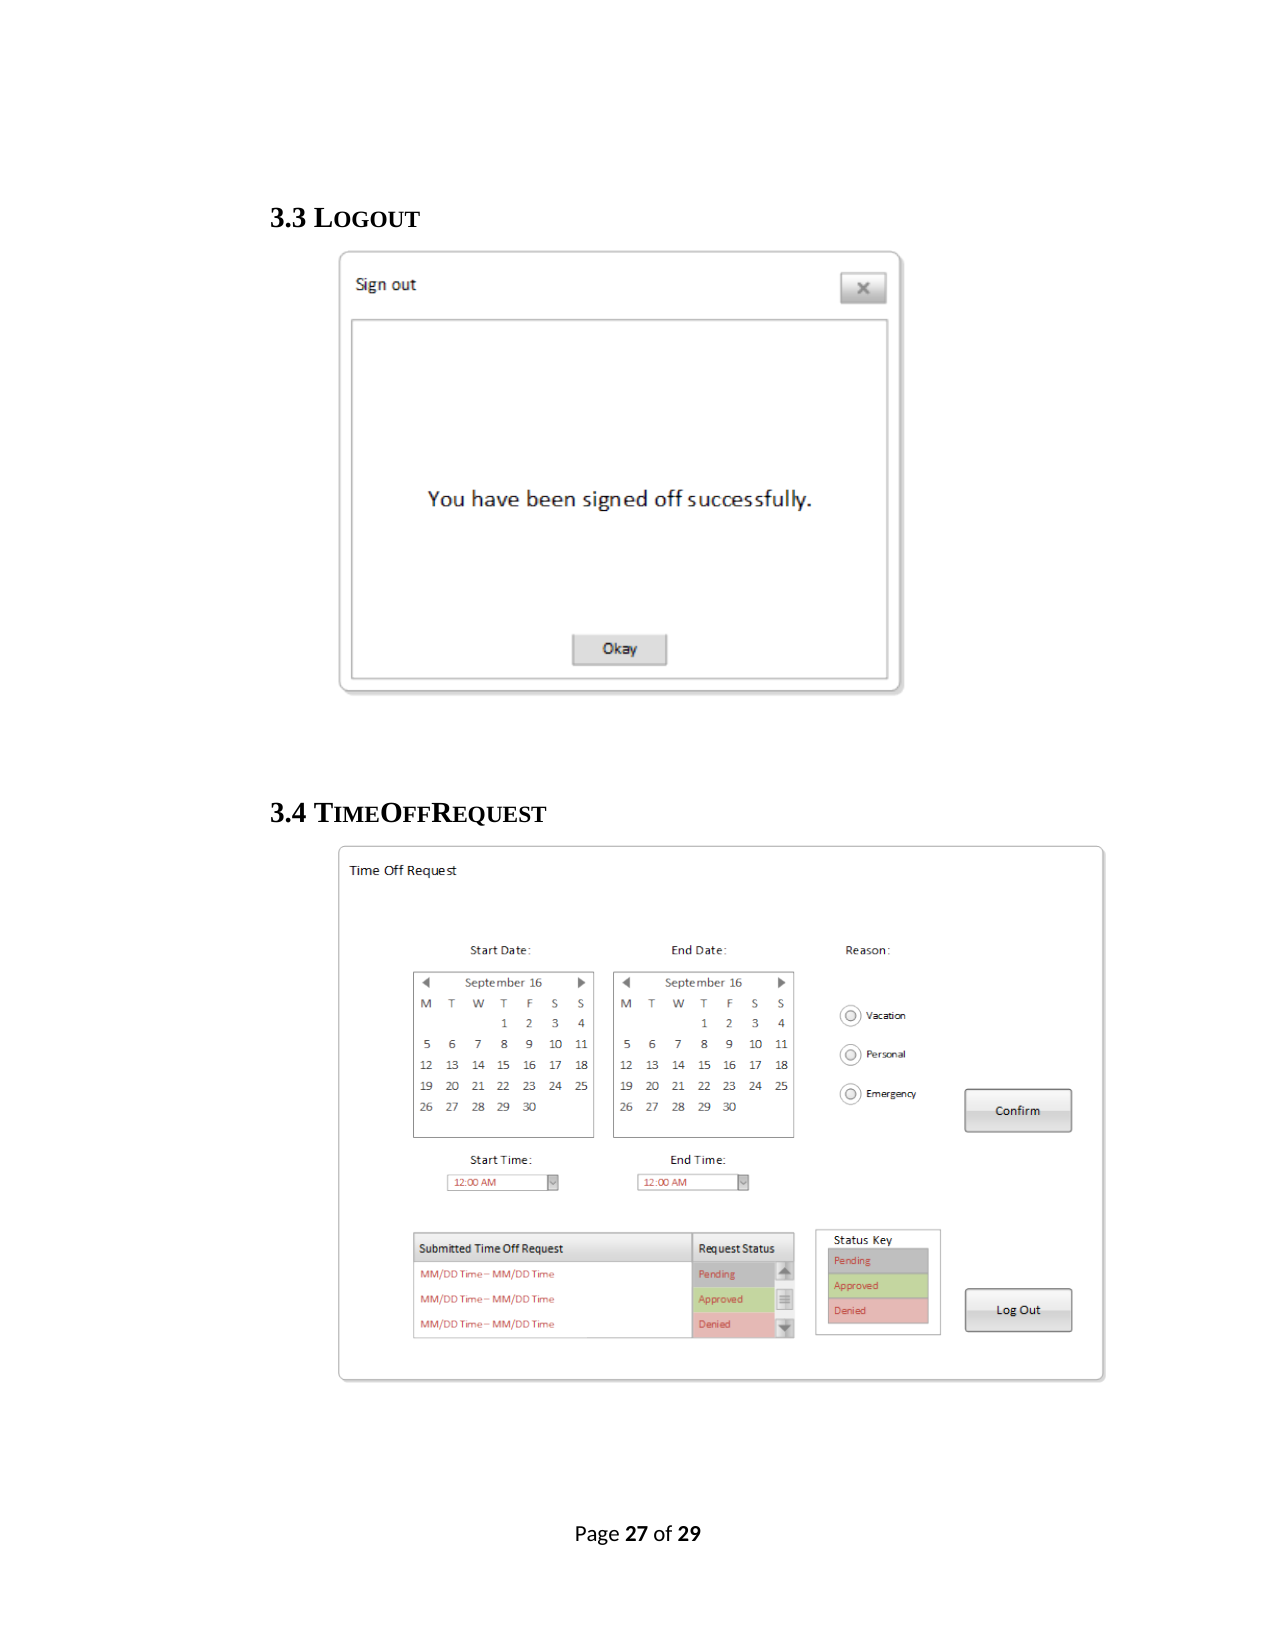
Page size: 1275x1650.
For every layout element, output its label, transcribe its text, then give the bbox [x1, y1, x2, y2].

picture [337, 845, 1108, 1384]
picture [337, 250, 908, 698]
list 3.3 Logout [262, 200, 1125, 234]
list 3.4 TimeOffRequest [262, 795, 1125, 829]
